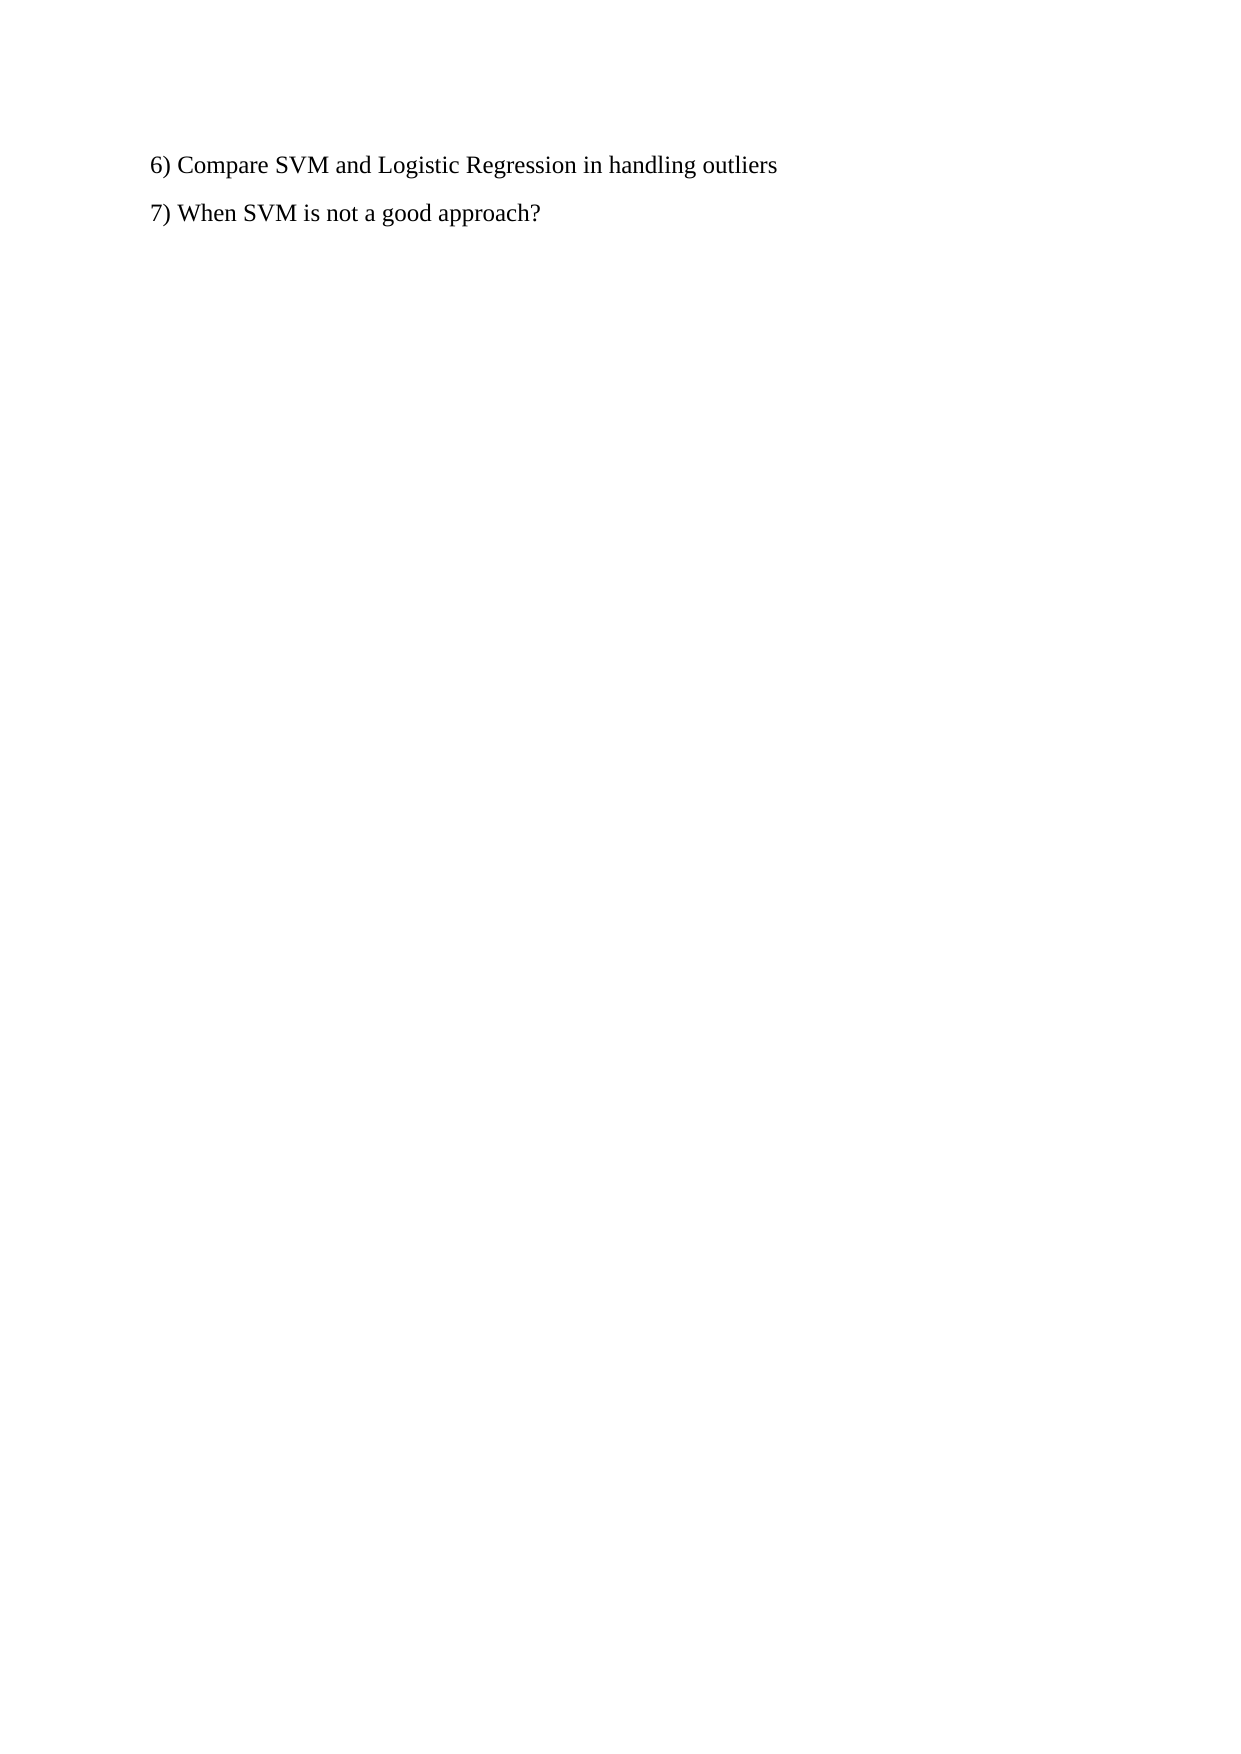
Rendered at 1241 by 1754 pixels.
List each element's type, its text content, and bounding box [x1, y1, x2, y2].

text 7) When SVM is not a good approach? [150, 198, 1090, 226]
text 6) Compare SVM and Logistic Regression in handling outliers [150, 150, 1090, 179]
